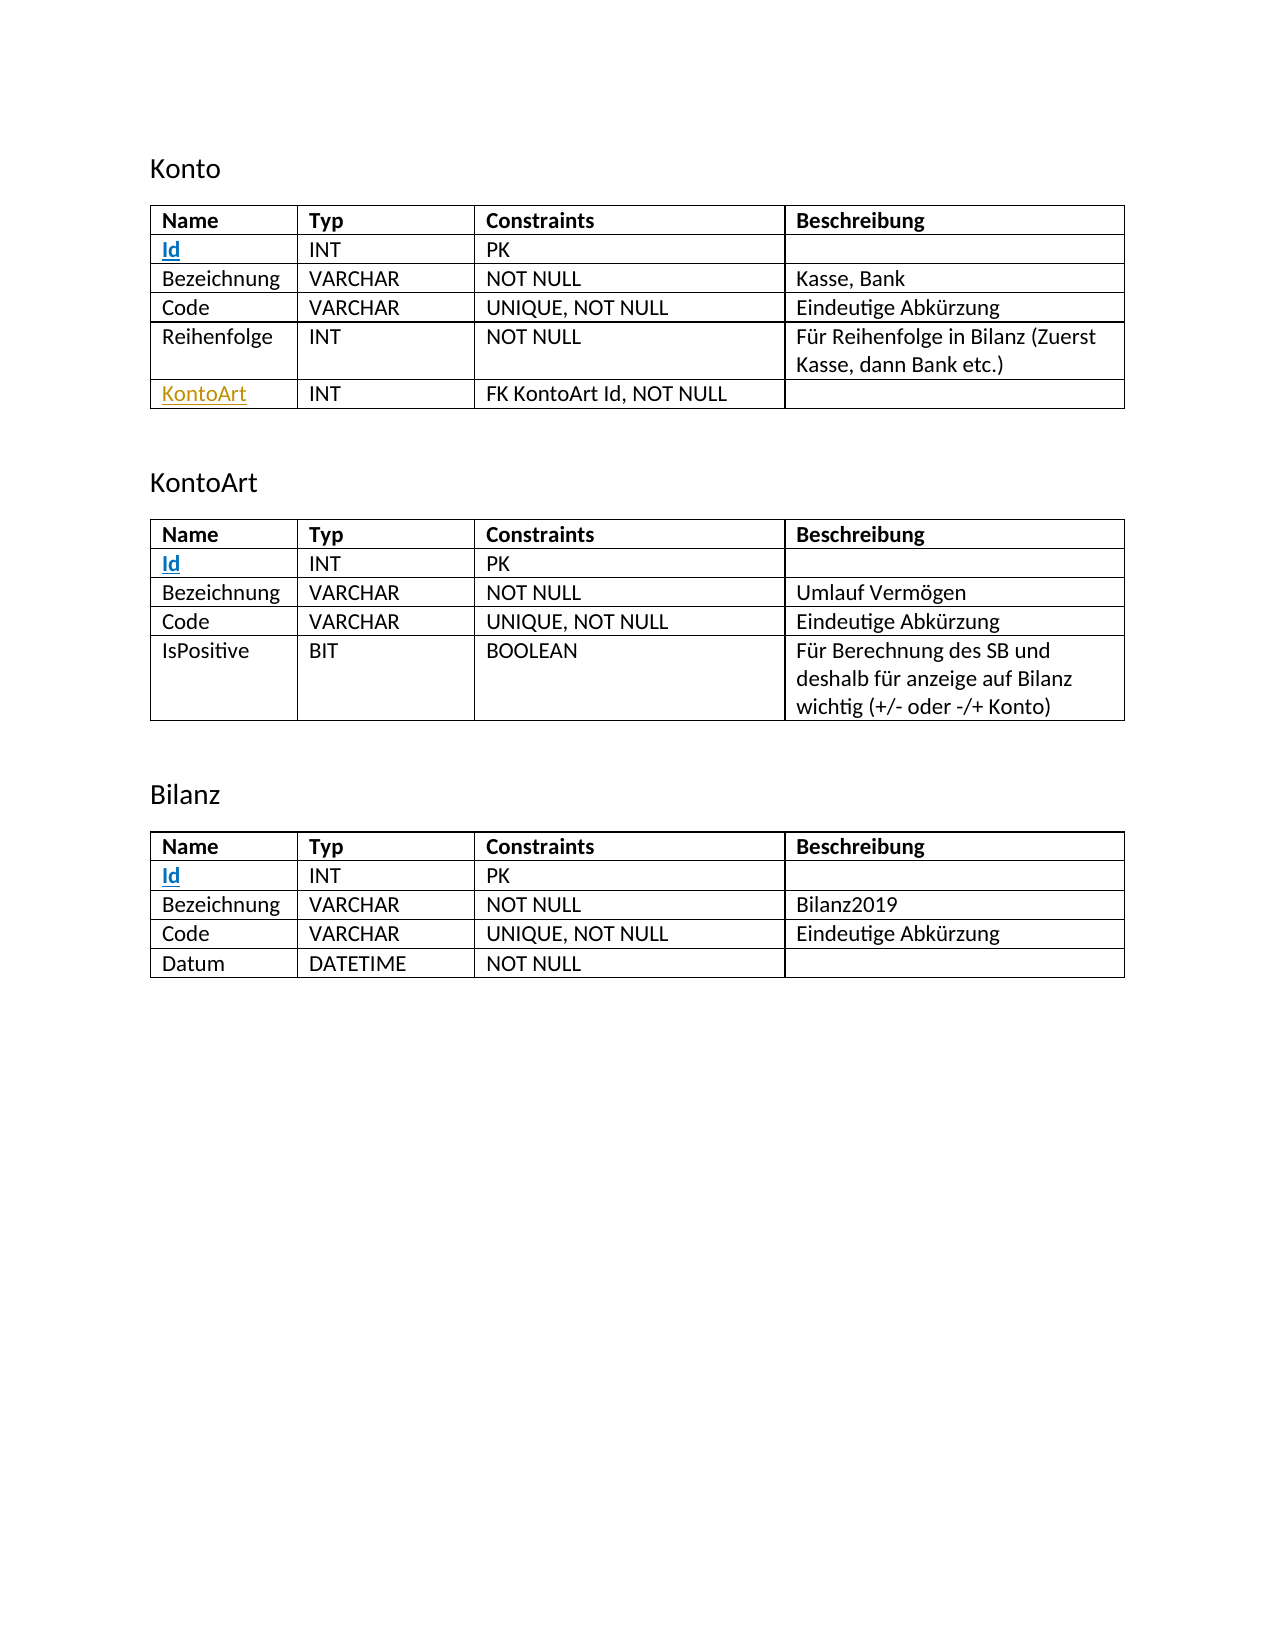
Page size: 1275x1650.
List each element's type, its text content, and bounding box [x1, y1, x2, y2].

table_cell IsPositive [151, 636, 297, 720]
table_cell PK [475, 235, 784, 263]
table_cell [786, 949, 1124, 977]
table_cell Kasse, Bank [786, 264, 1124, 292]
table_header Beschreibung [786, 520, 1124, 548]
table_header Constraints [475, 833, 784, 860]
table_cell VARCHAR [298, 920, 474, 948]
table_cell BIT [298, 636, 474, 720]
table_cell PK [475, 861, 784, 889]
table_cell PK [475, 549, 784, 577]
table_cell Bilanz2019 [786, 891, 1124, 918]
table_cell VARCHAR [298, 607, 474, 635]
table_header Name [151, 833, 297, 860]
table_header Beschreibung [786, 206, 1124, 234]
table_cell NOT NULL [475, 578, 784, 606]
table_cell [786, 235, 1124, 263]
table_cell [786, 861, 1124, 889]
table_cell INT [298, 380, 474, 407]
table_header Typ [298, 833, 474, 860]
table_cell Id [151, 235, 297, 263]
table_cell NOT NULL [475, 264, 784, 292]
table_cell Code [151, 293, 297, 321]
table_header Name [151, 206, 297, 234]
table_cell Datum [151, 949, 297, 977]
table_cell NOT NULL [475, 891, 784, 918]
table_cell KontoArt [151, 380, 297, 407]
table_cell DATETIME [298, 949, 474, 977]
table_cell NOT NULL [475, 323, 784, 378]
table_cell NOT NULL [475, 949, 784, 977]
table_header Typ [298, 206, 474, 234]
table_header Constraints [475, 206, 784, 234]
text KontoArt [150, 464, 1125, 499]
table_header Typ [298, 520, 474, 548]
table_cell Eindeutige Abkürzung [786, 920, 1124, 948]
table_header Constraints [475, 520, 784, 548]
table_cell [786, 549, 1124, 577]
table_cell VARCHAR [298, 293, 474, 321]
text Bilanz [150, 776, 1125, 812]
table_cell Reihenfolge [151, 323, 297, 378]
table_cell FK KontoArt Id, NOT NULL [475, 380, 784, 407]
table_cell UNIQUE, NOT NULL [475, 607, 784, 635]
table_cell Code [151, 607, 297, 635]
table_cell BOOLEAN [475, 636, 784, 720]
table_cell UNIQUE, NOT NULL [475, 920, 784, 948]
table_cell Bezeichnung [151, 264, 297, 292]
table_cell Bezeichnung [151, 578, 297, 606]
table_cell Id [151, 549, 297, 577]
table_cell Bezeichnung [151, 891, 297, 918]
table_cell VARCHAR [298, 891, 474, 918]
table_cell Eindeutige Abkürzung [786, 293, 1124, 321]
table_cell [786, 380, 1124, 407]
table_cell INT [298, 861, 474, 889]
table_cell INT [298, 235, 474, 263]
text Konto [150, 150, 1125, 186]
table_header Beschreibung [786, 833, 1124, 860]
table_cell VARCHAR [298, 578, 474, 606]
table_cell Umlauf Vermögen [786, 578, 1124, 606]
table_cell INT [298, 323, 474, 378]
table_cell Code [151, 920, 297, 948]
table_cell INT [298, 549, 474, 577]
table_cell VARCHAR [298, 264, 474, 292]
table_cell Für Reihenfolge in Bilanz (Zuerst Kasse, dann Bank etc.) [786, 323, 1124, 378]
table_cell UNIQUE, NOT NULL [475, 293, 784, 321]
table_header Name [151, 520, 297, 548]
table_cell Für Berechnung des SB und deshalb für anzeige auf Bilanz wichtig (+/- oder -/+ Konto) [786, 636, 1124, 720]
table_cell Eindeutige Abkürzung [786, 607, 1124, 635]
table_cell Id [151, 861, 297, 889]
